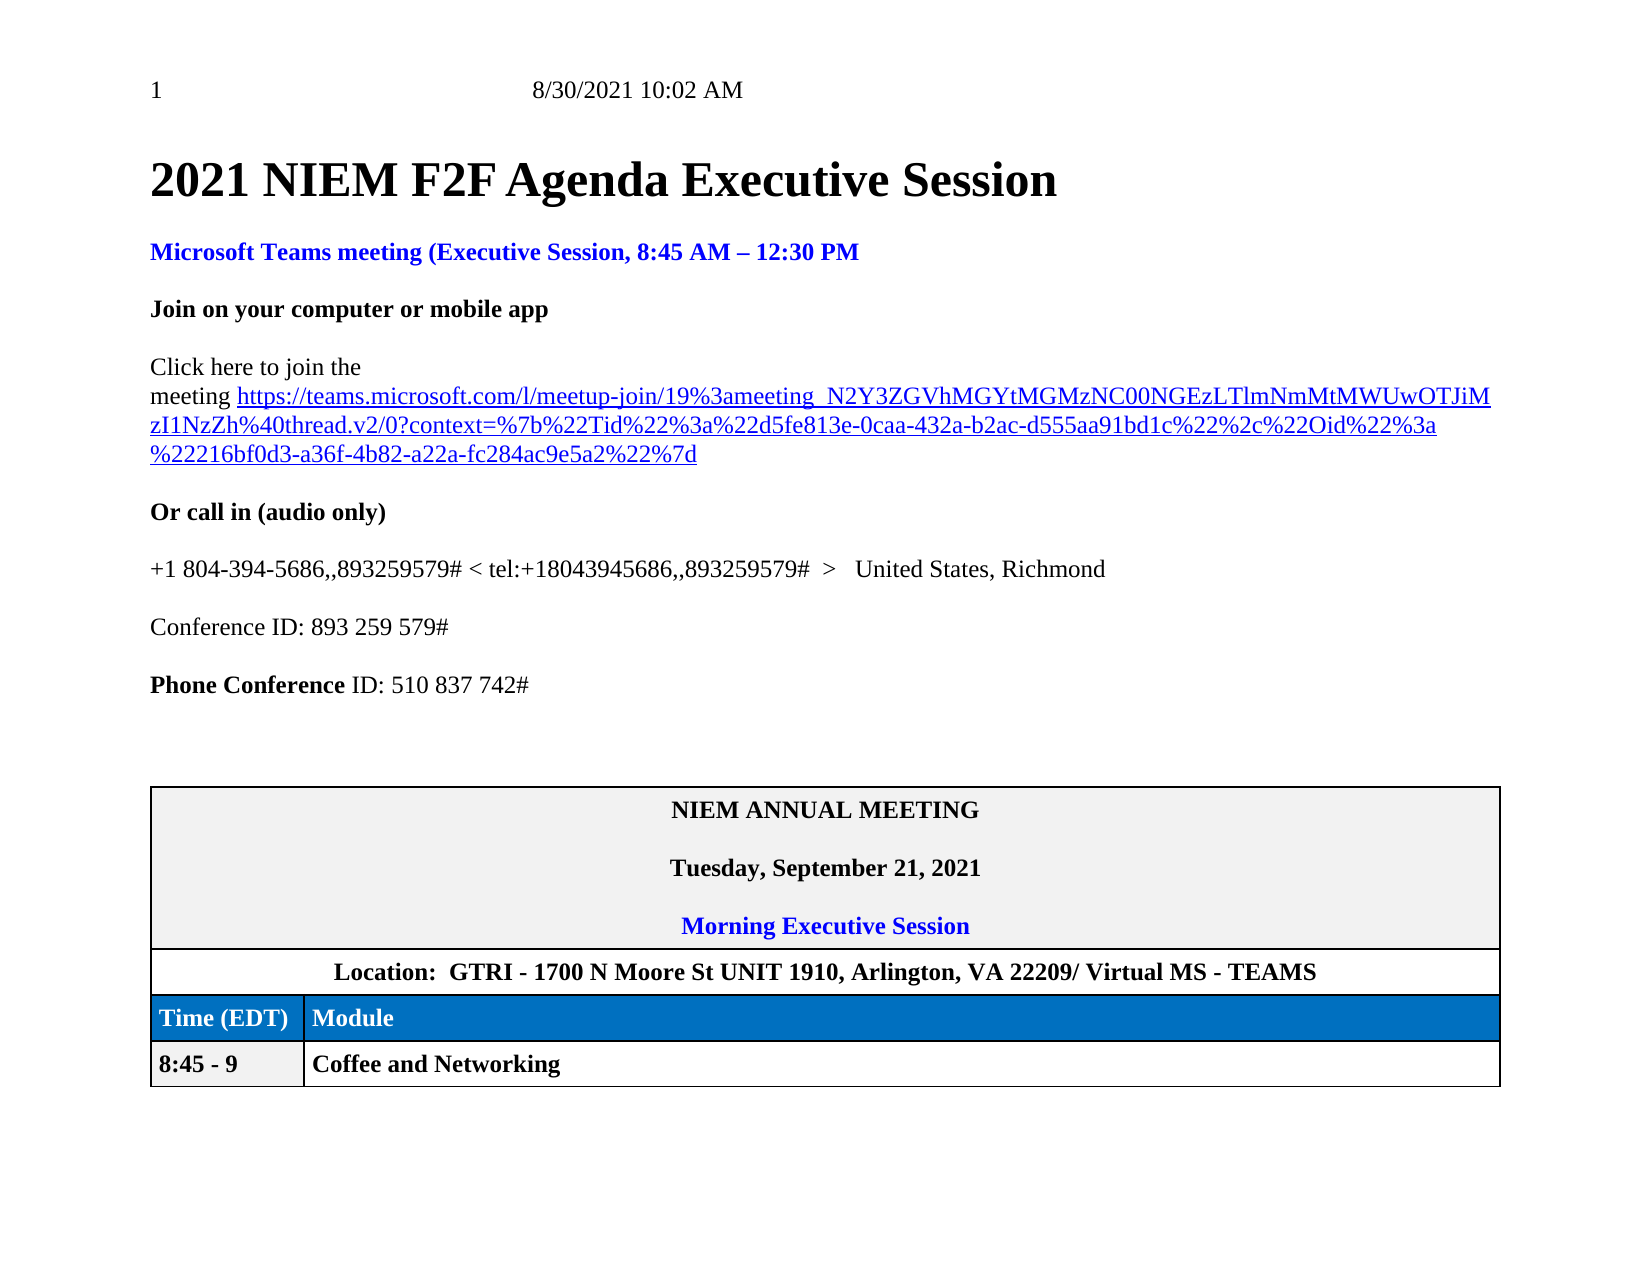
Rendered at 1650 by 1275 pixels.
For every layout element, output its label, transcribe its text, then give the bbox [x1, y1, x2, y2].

table_cell Time (EDT) [152, 996, 303, 1040]
text Microsoft Teams meeting (Executive Session, 8:45 AM – 12:30 PM [150, 237, 1500, 265]
subtitle 2021 NIEM F2F Agenda Executive Session [150, 150, 1500, 207]
text Click here to join the meeting https://teams.microsoft.com/l/meetup-join/19%3ameeting_N2Y3ZGVhMGYtMGMzNC00NGEzLTlmNmMtMWUwOTJiMzI1NzZh%40thread.v2/0?context=%7b%22Tid%22%3a%22d5fe813e-0caa-432a-b2ac-d555aa91bd1c%22%2c%22Oid%22%3a%22216bf0d3-a36f-4b82-a22a-fc284ac9e5a2%22%7d [150, 352, 1500, 467]
table_cell Coffee and Networking [305, 1042, 1499, 1086]
table_cell Location: GTRI - 1700 N Moore St UNIT 1910, Arlington, VA 22209/ Virtual MS - TEAMS [152, 950, 1499, 994]
text Phone Conference ID: 510 837 742# [150, 670, 1500, 699]
table_header NIEM ANNUAL MEETING Tuesday, September 21, 2021 Morning Executive Session [152, 788, 1499, 948]
text Or call in (audio only) [150, 497, 1500, 525]
text Conference ID: 893 259 579# [150, 612, 1500, 641]
table_cell 8:45 - 9 [152, 1042, 303, 1086]
text Join on your computer or mobile app [150, 294, 1500, 323]
text +1 804-394-5686,,893259579# < tel:+18043945686,,893259579# > United States, Richmond [150, 554, 1500, 583]
table_cell Module [305, 996, 1499, 1040]
